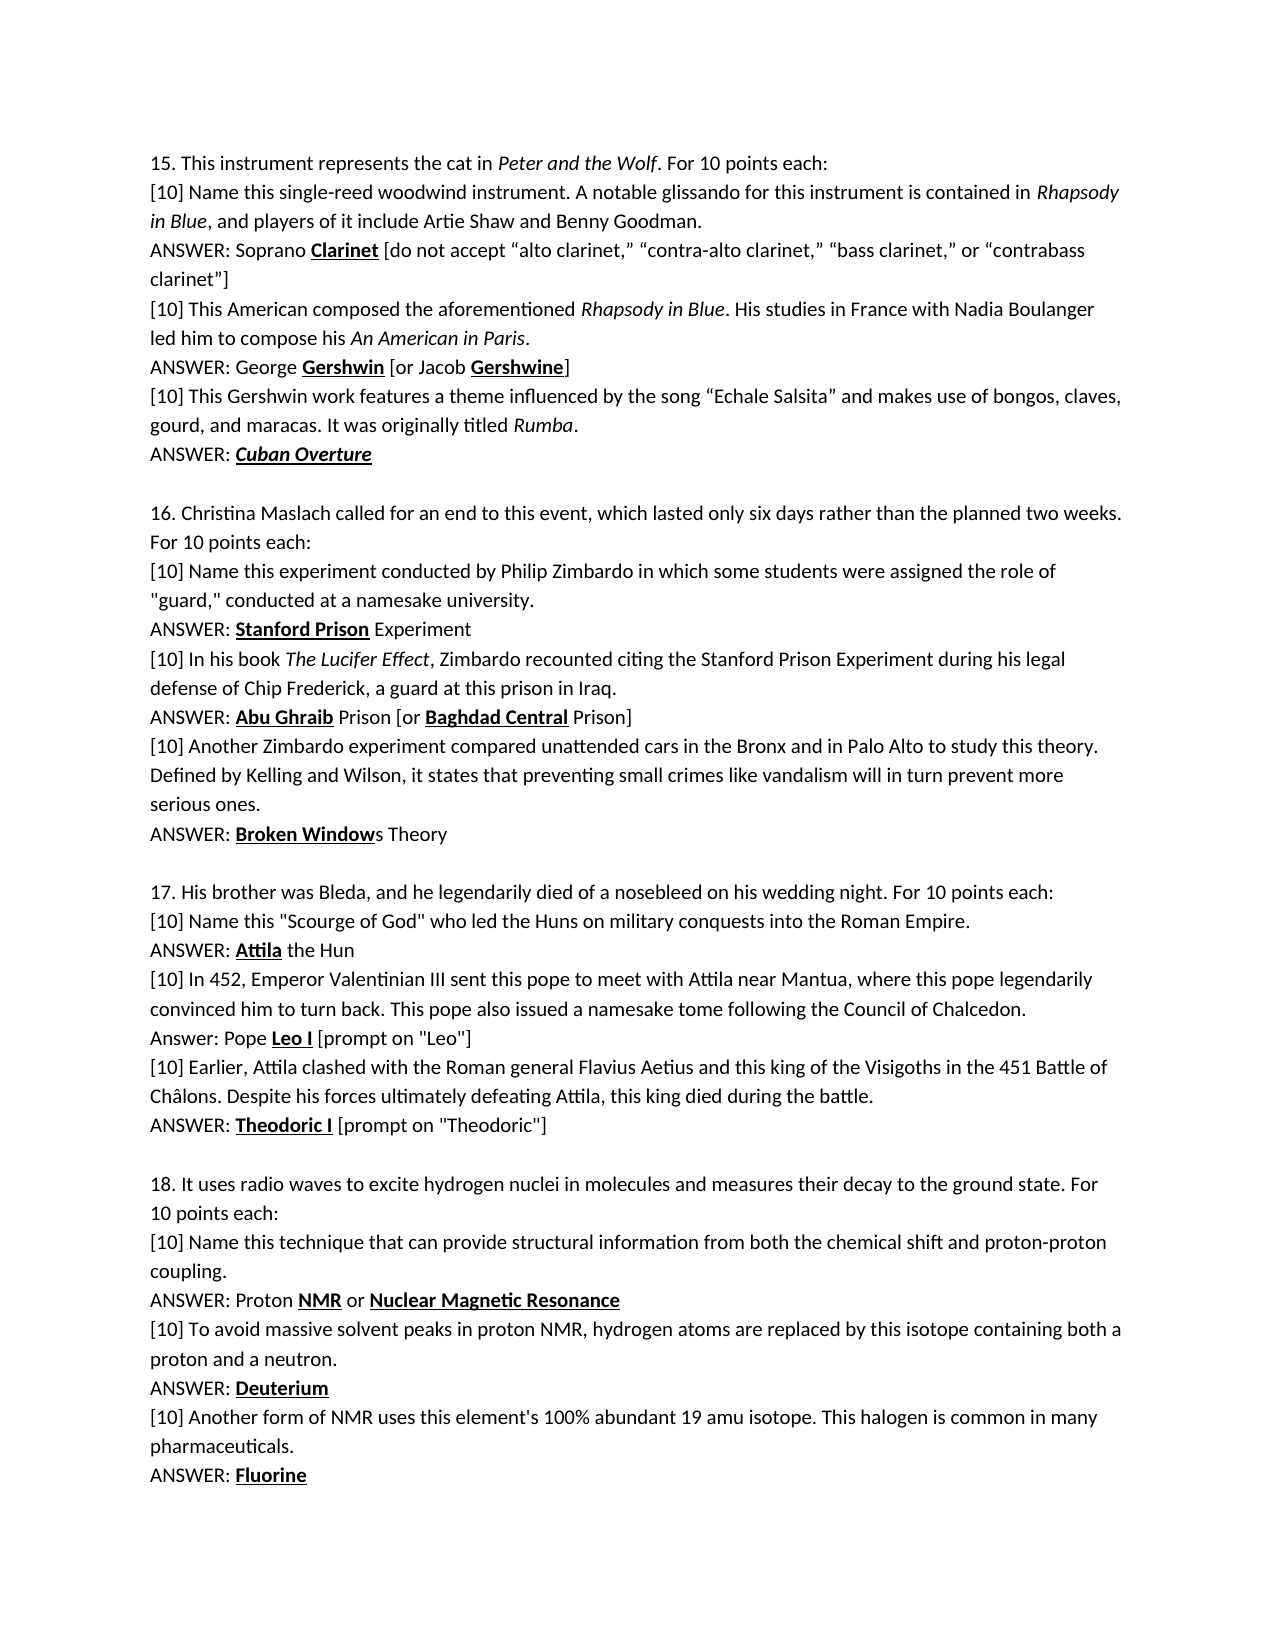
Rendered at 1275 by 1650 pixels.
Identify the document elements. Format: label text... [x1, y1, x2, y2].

text 15. This instrument represents the cat in Peter and the Wolf. For 10 points each: [10] Name this single-reed woodwind instrument. A notable glissando for this instrument is contained in Rhapsody in Blue, and players of it include Artie Shaw and Benny Goodman. ANSWER: Soprano Clarinet [do not accept “alto clarinet,” “contra-alto clarinet,” “bass clarinet,” or “contrabass clarinet”] [10] This American composed the aforementioned Rhapsody in Blue. His studies in France with Nadia Boulanger led him to compose his An American in Paris. ANSWER: George Gershwin [or Jacob Gershwine] [10] This Gershwin work features a theme influenced by the song “Echale Salsita” and makes use of bongos, claves, gourd, and maracas. It was originally titled Rumba. ANSWER: Cuban Overture [150, 150, 1125, 467]
text 17. His brother was Bleda, and he legendarily died of a nosebleed on his wedding night. For 10 points each: [10] Name this "Scourge of God" who led the Huns on military conquests into the Roman Empire. ANSWER: Attila the Hun [10] In 452, Emperor Valentinian III sent this pope to meet with Attila near Mantua, where this pope legendarily convinced him to turn back. This pope also issued a namesake tome following the Council of Chalcedon. Answer: Pope Leo I [prompt on "Leo"] [10] Earlier, Attila clashed with the Roman general Flavius Aetius and this king of the Visigoths in the 451 Battle of Châlons. Despite his forces ultimately defeating Attila, this king died during the battle. ANSWER: Theodoric I [prompt on "Theodoric"] [150, 879, 1125, 1138]
text 18. It uses radio waves to excite hydrogen nuclei in molecules and measures their decay to the ground state. For 10 points each: [10] Name this technique that can provide structural information from both the chemical shift and proton-proton coupling. ANSWER: Proton NMR or Nuclear Magnetic Resonance [10] To avoid massive solvent peaks in proton NMR, hydrogen atoms are replaced by this isotope containing both a proton and a neutron. ANSWER: Deuterium [10] Another form of NMR uses this element's 100% abundant 19 amu isotope. This halogen is common in many pharmaceuticals. ANSWER: Fluorine [150, 1171, 1125, 1488]
text 16. Christina Maslach called for an end to this event, which lasted only six days rather than the planned two weeks. For 10 points each: [10] Name this experiment conducted by Philip Zimbardo in which some students were assigned the role of "guard," conducted at a namesake university. ANSWER: Stanford Prison Experiment [10] In his book The Lucifer Effect, Zimbardo recounted citing the Stanford Prison Experiment during his legal defense of Chip Frederick, a guard at this prison in Iraq. ANSWER: Abu Ghraib Prison [or Baghdad Central Prison] [10] Another Zimbardo experiment compared unattended cars in the Bronx and in Palo Alto to study this theory. Defined by Kelling and Wilson, it states that preventing small crimes like vandalism will in turn prevent more serious ones. ANSWER: Broken Windows Theory [150, 500, 1125, 846]
